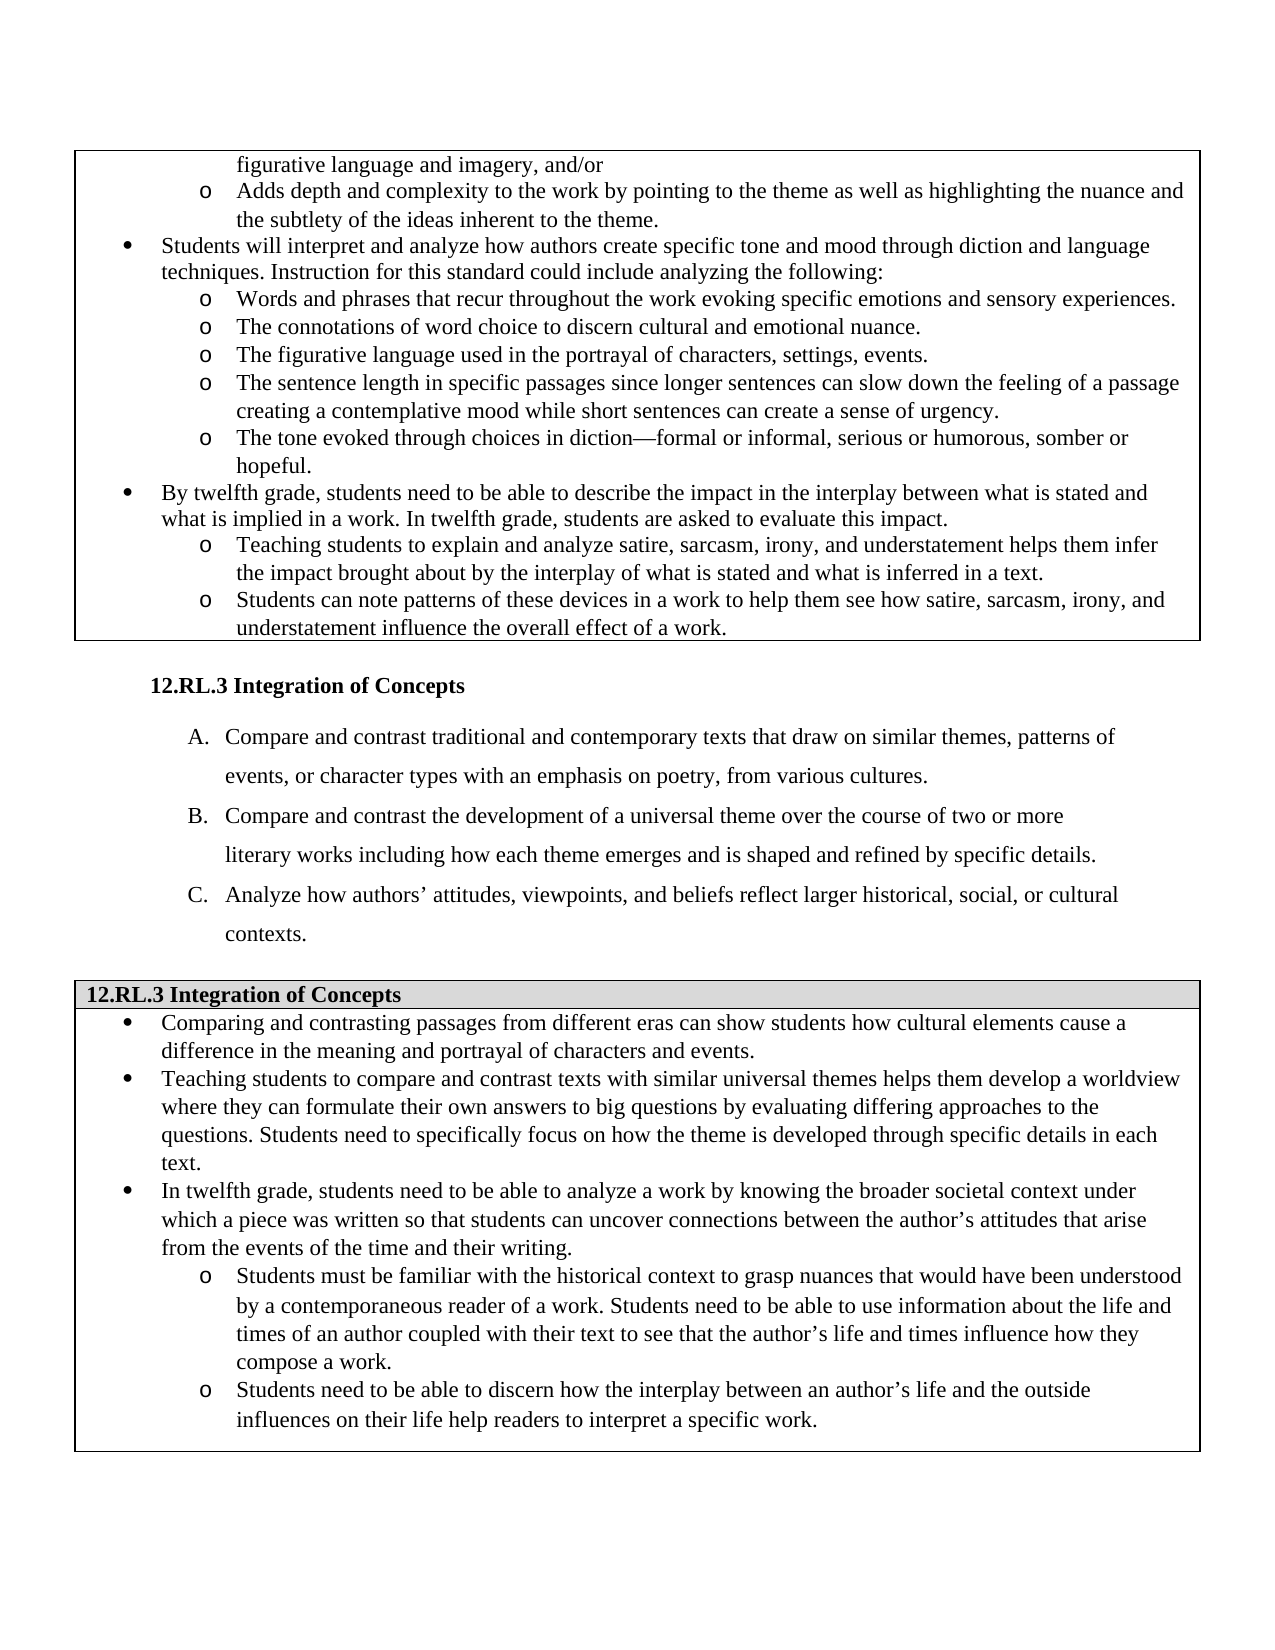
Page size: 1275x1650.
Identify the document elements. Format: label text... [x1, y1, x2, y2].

list Compare and contrast the development of a universal theme over the course of two or more literary works including how each theme emerges and is shaped and refined by specific details. [187, 802, 1125, 867]
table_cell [76, 151, 1199, 640]
table_cell Comparing and contrasting passages from different eras can show students how cultural elements cause a difference in the meaning and portrayal of characters and events. Teaching students to compare and contrast texts with similar universal themes helps them develop a worldview where they can formulate their own answers to big questions by evaluating differing approaches to the questions. Students need to specifically focus on how the theme is developed through specific details in each text. In twelfth grade, students need to be able to analyze a work by knowing the broader societal context under which a piece was written so that students can uncover connections between the author’s attitudes that arise from the events of the time and their writing. Students must be familiar with the historical context to grasp nuances that would have been understood by a contemporaneous reader of a work. Students need to be able to use information about the life and times of an author coupled with their text to see that the author’s life and times influence how they compose a work. Students need to be able to discern how the interplay between an author’s life and the outside influences on their life help readers to interpret a specific work. [76, 1009, 1199, 1451]
subtitle 12.RL.3 Integration of Concepts [150, 672, 1125, 698]
list Compare and contrast traditional and contemporary texts that draw on similar themes, patterns of events, or character types with an emphasis on poetry, from various cultures. [187, 723, 1125, 788]
list Analyze how authors’ attitudes, viewpoints, and beliefs reflect larger historical, social, or cultural contexts. [187, 881, 1125, 946]
table_header 12.RL.3 Integration of Concepts [76, 981, 1199, 1008]
